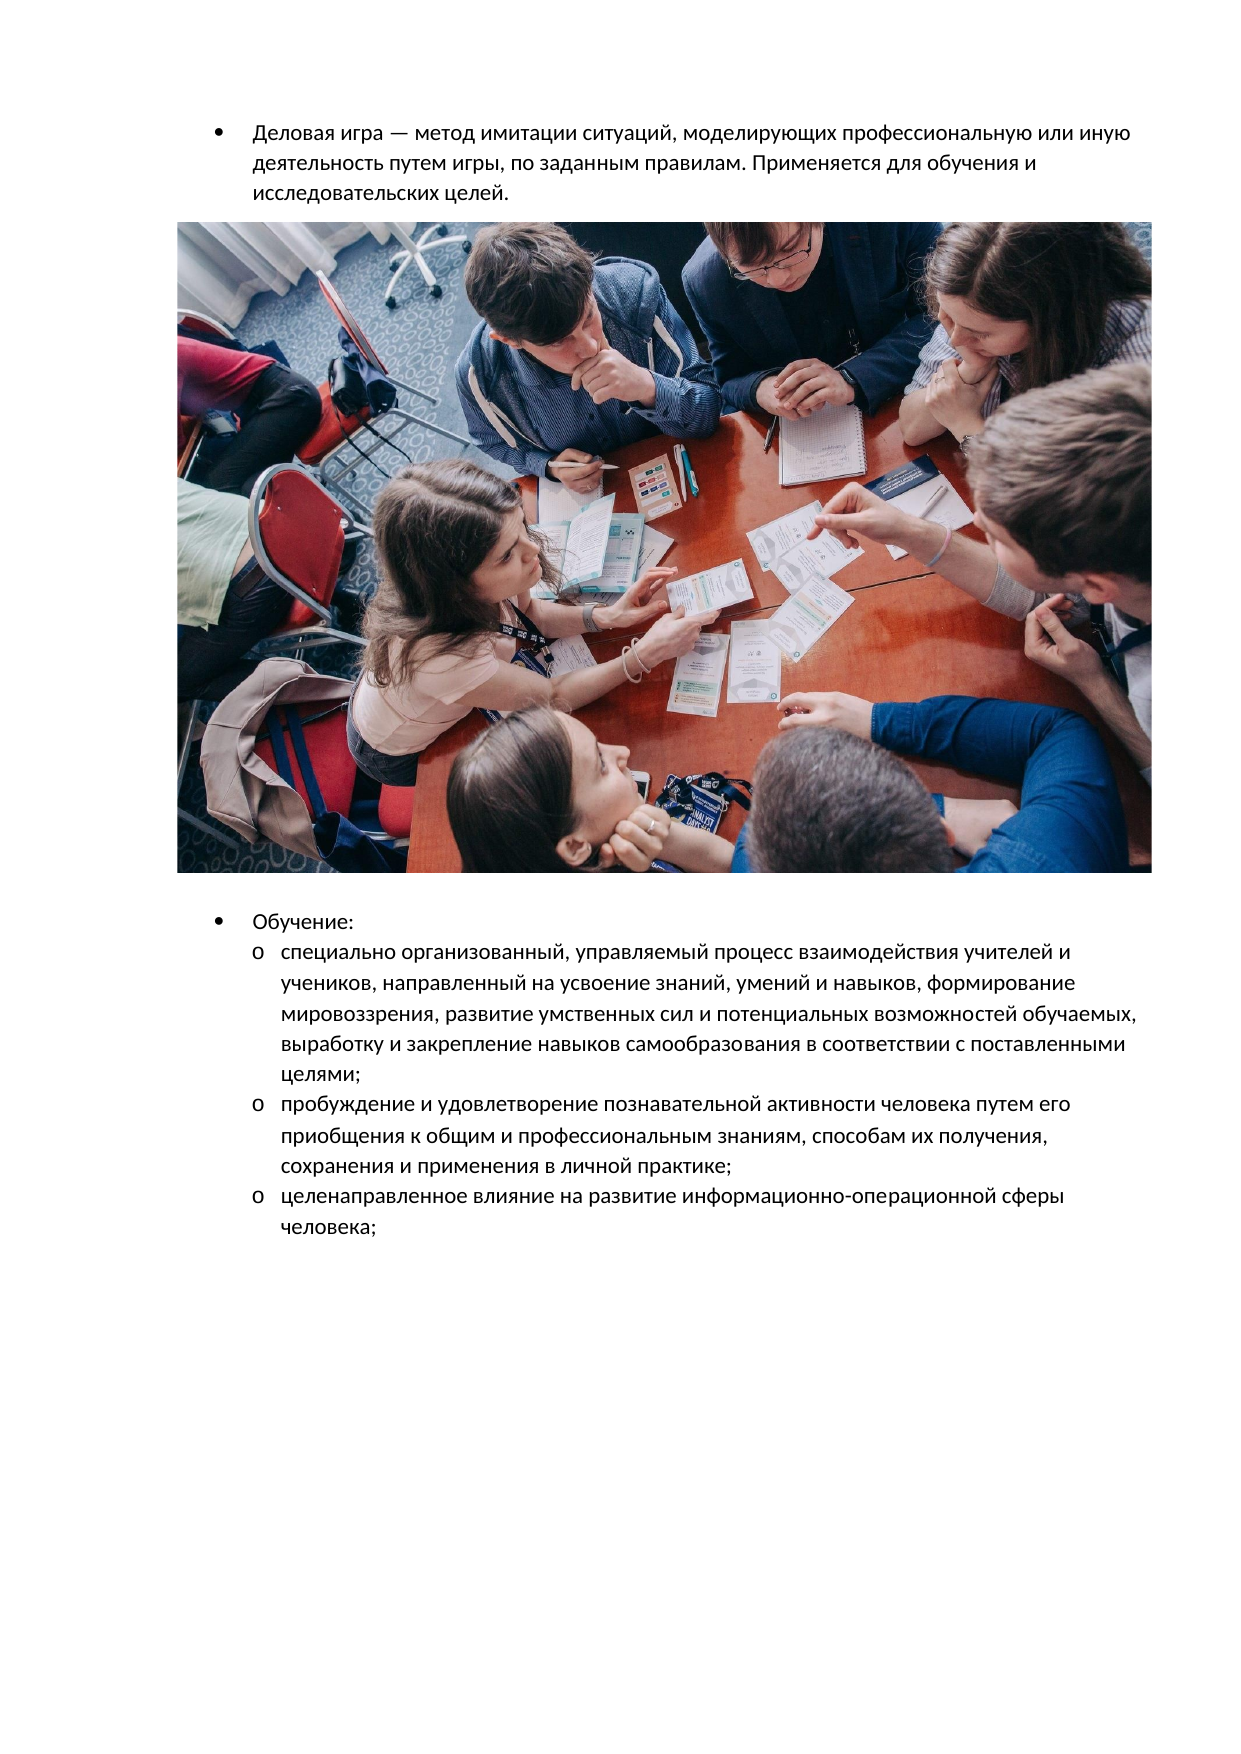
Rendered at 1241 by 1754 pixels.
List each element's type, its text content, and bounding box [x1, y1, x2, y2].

list специально организованный, управляемый процесс взаимодействия учителей и учеников, направленный на усвоение знаний, умений и навыков, формирование мировоззрения, развитие умственных сил и потенциальных возможностей обучаемых, выработку и закрепление навыков самообразования в соответствии с поставленными целями; [251, 937, 1152, 1087]
picture [177, 222, 1152, 873]
list целенаправленное влияние на развитие информационно-операционной сферы человека; [251, 1181, 1152, 1241]
list Деловая игра — метод имитации ситуаций, моделирующих профессиональную или иную деятельность путем игры, по заданным правилам. Применяется для обучения и исследовательских целей. [215, 118, 1152, 207]
list пробуждение и удовлетворение познавательной активности человека путем его приобщения к общим и профессиональным знаниям, способам их получения, сохранения и применения в личной практике; [251, 1089, 1152, 1179]
list Обучение: [215, 907, 1152, 935]
